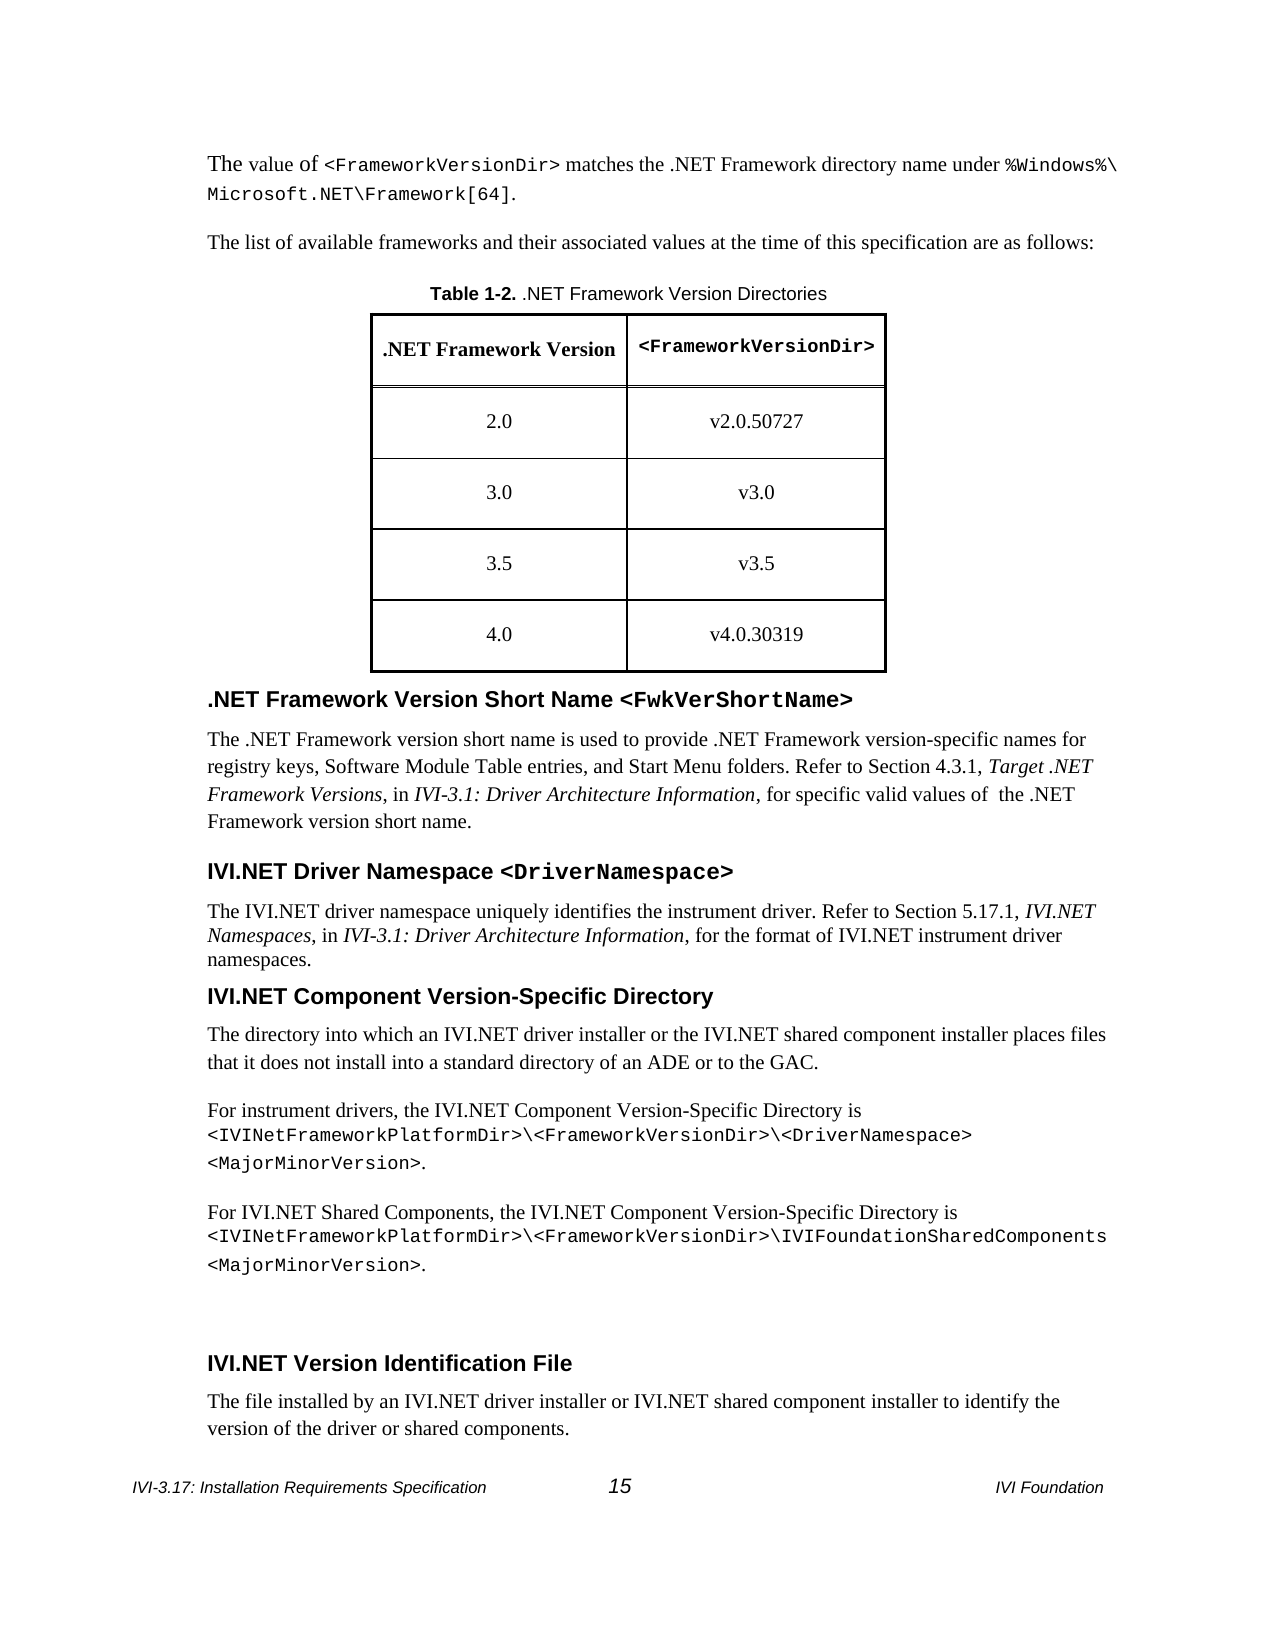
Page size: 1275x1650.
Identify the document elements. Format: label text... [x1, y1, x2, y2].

text IVI.NET Version Identification File [207, 1350, 1125, 1376]
text For instrument drivers, the IVI.NET Component Version-Specific Directory is <IVINetFrameworkPlatformDir>\<FrameworkVersionDir>\<DriverNamespace> <MajorMinorVersion>. [207, 1098, 1125, 1175]
text The IVI.NET driver namespace uniquely identifies the instrument driver. Refer to Section 5.17.1, IVI.NET Namespaces, in IVI-3.1: Driver Architecture Information, for the format of IVI.NET instrument driver namespaces. [207, 898, 1125, 971]
table_cell 3.5 [373, 530, 626, 599]
table_cell v4.0.30319 [628, 601, 884, 670]
text IVI.NET Driver Namespace <DriverNamespace> [207, 858, 1125, 886]
table_cell 2.0 [373, 388, 626, 457]
table_cell v2.0.50727 [628, 388, 884, 457]
text Table 1-2. .NET Framework Version Directories [132, 283, 1125, 304]
table_cell v3.0 [628, 459, 884, 528]
text The directory into which an IVI.NET driver installer or the IVI.NET shared component installer places files that it does not install into a standard directory of an ADE or to the GAC. [207, 1022, 1125, 1074]
text The value of <FrameworkVersionDir> matches the .NET Framework directory name under %Windows%\Microsoft.NET\Framework[64]. [207, 150, 1125, 206]
table_cell v3.5 [628, 530, 884, 599]
text IVI.NET Component Version-Specific Directory [207, 983, 1125, 1009]
table_header .NET Framework Version [373, 316, 626, 385]
text The .NET Framework version short name is used to provide .NET Framework version-specific names for registry keys, Software Module Table entries, and Start Menu folders. Refer to Section 4.3.1, Target .NET Framework Versions, in IVI-3.1: Driver Architecture Information, for specific valid values of the .NET Framework version short name. [207, 726, 1125, 833]
text .NET Framework Version Short Name <FwkVerShortName> [207, 686, 1125, 714]
text The list of available frameworks and their associated values at the time of this specification are as follows: [207, 230, 1125, 254]
table_cell 4.0 [373, 601, 626, 670]
table_header <FrameworkVersionDir> [628, 316, 884, 385]
text The file installed by an IVI.NET driver installer or IVI.NET shared component installer to identify the version of the driver or shared components. [207, 1389, 1125, 1440]
table_cell 3.0 [373, 459, 626, 528]
text For IVI.NET Shared Components, the IVI.NET Component Version-Specific Directory is <IVINetFrameworkPlatformDir>\<FrameworkVersionDir>\IVIFoundationSharedComponents <MajorMinorVersion>. [207, 1200, 1125, 1277]
